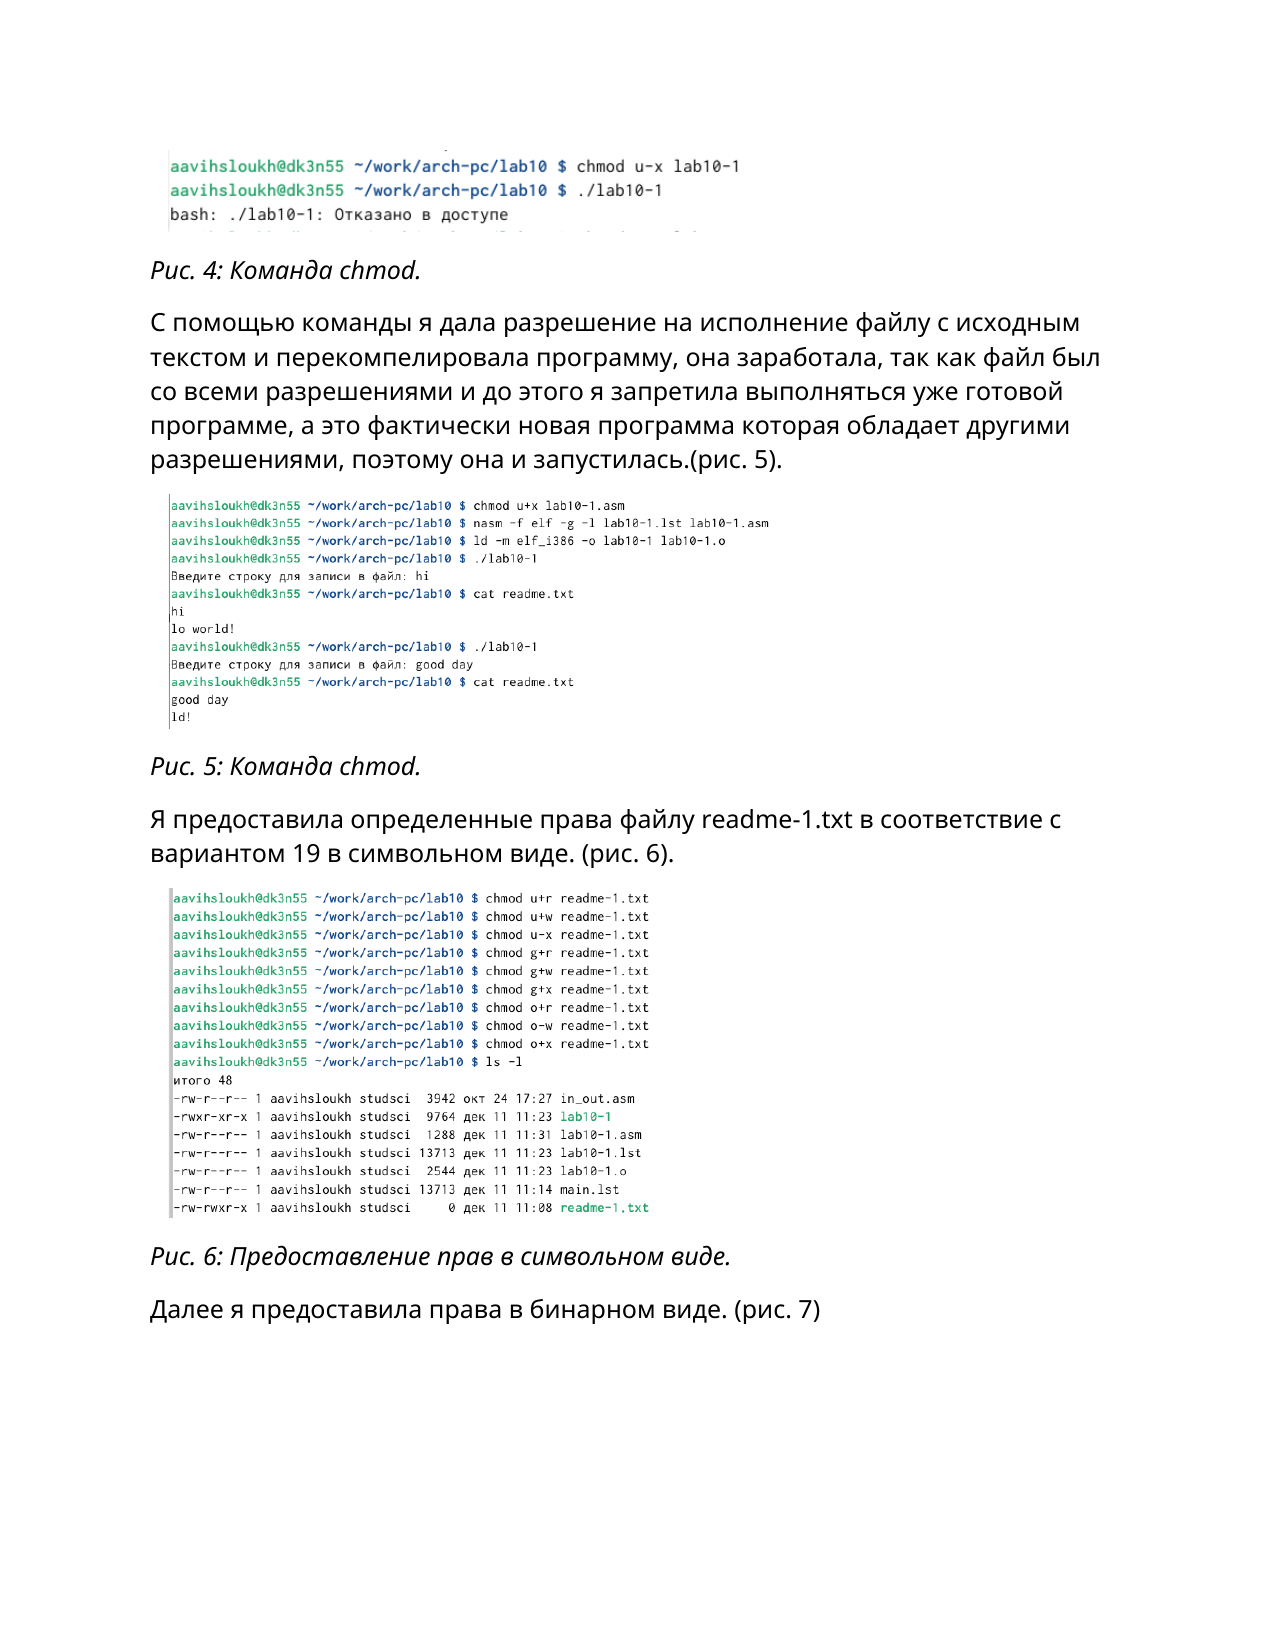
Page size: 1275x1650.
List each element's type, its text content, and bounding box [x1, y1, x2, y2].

text Рис. 6: Предоставление прав в символьном виде. [150, 1238, 1125, 1272]
text Я предоставила определенные права файлу readme-1.txt в соответствие с вариантом 19 в символьном виде. (рис. 6). [150, 802, 1125, 870]
picture [168, 150, 782, 232]
text С помощью команды я дала разрешение на исполнение файлу с исходным текстом и перекомпелировала программу, она заработала, так как файл был со всеми разрешениями и до этого я запретила выполняться уже готовой программе, а это фактически новая программа которая обладает другими разрешениями, поэтому она и запустилась.(рис. 5). [150, 305, 1125, 475]
text Рис. 4: Команда chmod. [150, 252, 1125, 286]
text Рис. 5: Команда chmod. [150, 749, 1125, 783]
picture [168, 494, 782, 729]
text Далее я предоставила права в бинарном виде. (рис. 7) [150, 1291, 1125, 1325]
picture [168, 888, 782, 1218]
